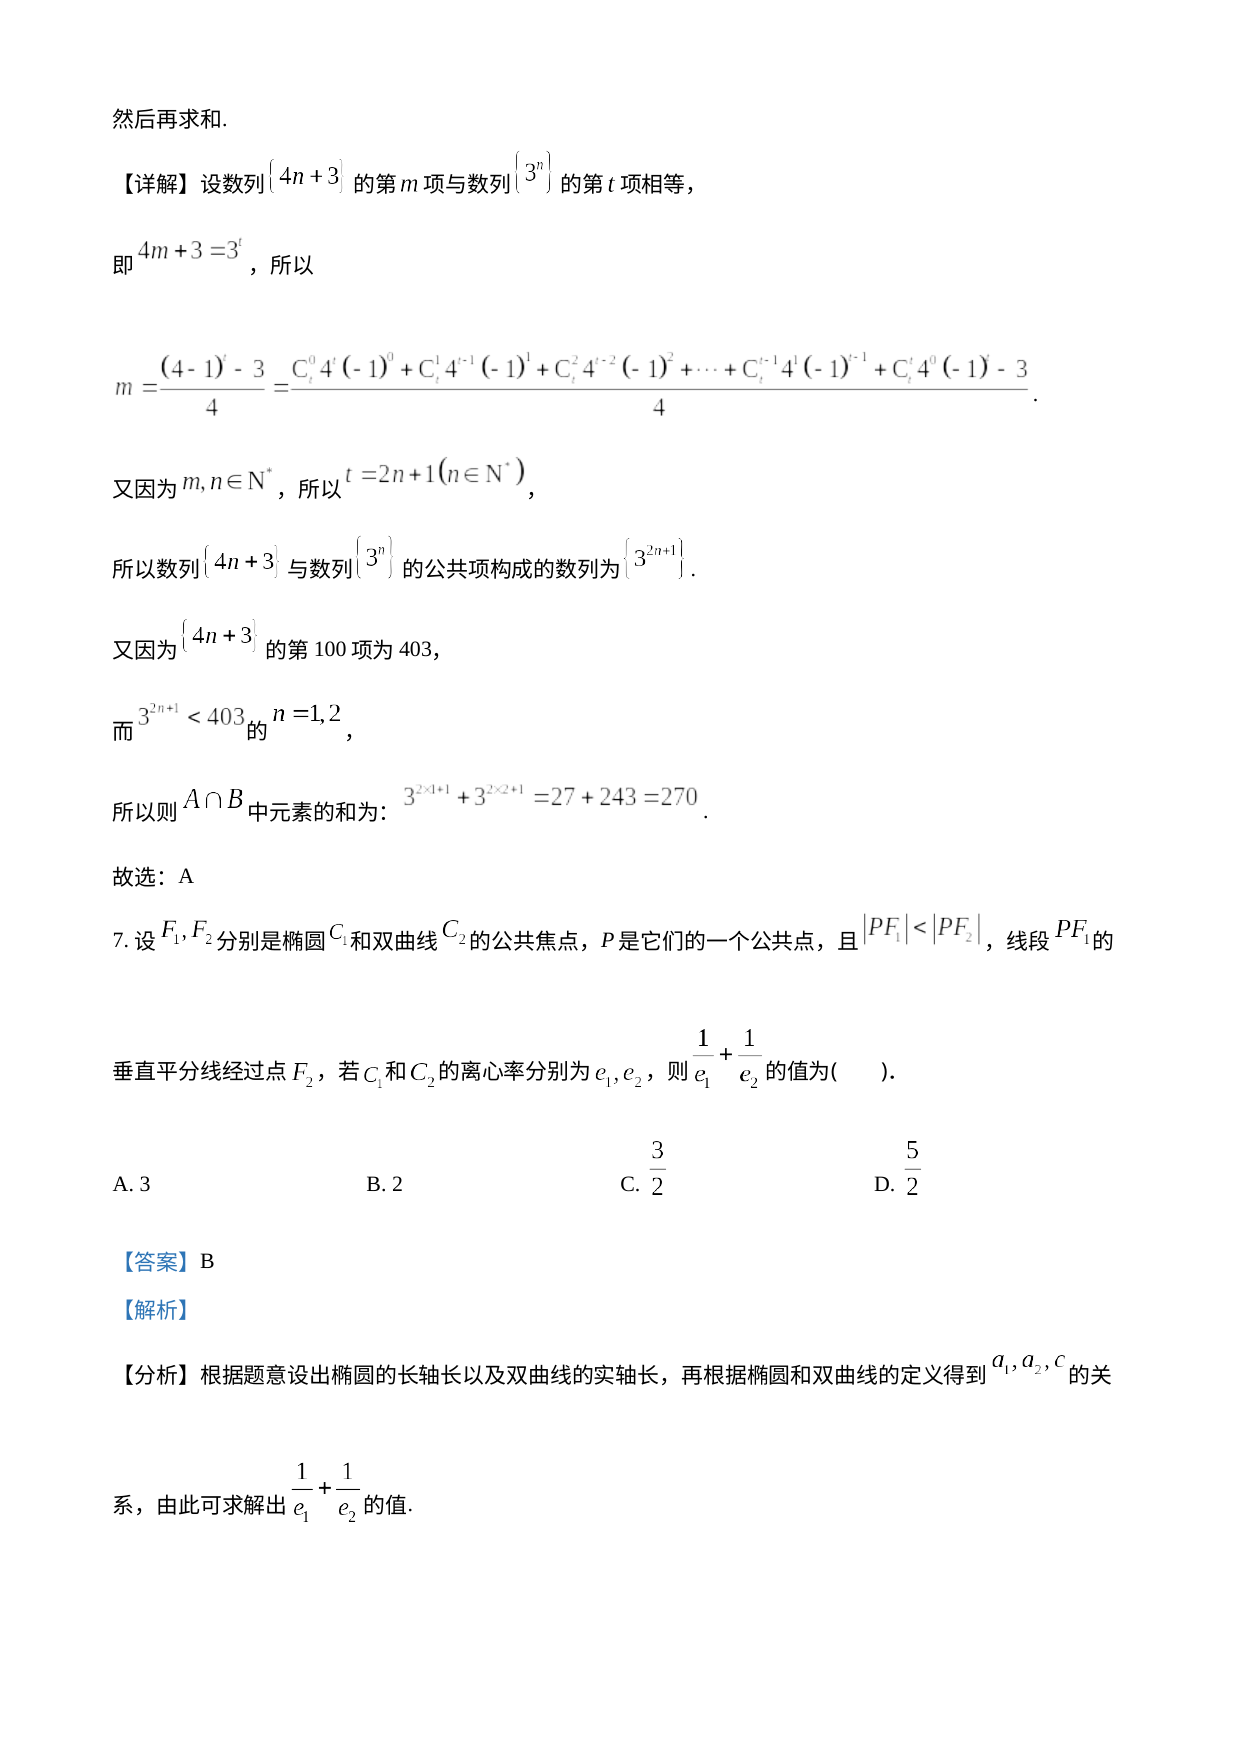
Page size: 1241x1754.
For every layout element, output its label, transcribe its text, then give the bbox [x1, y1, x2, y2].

text 即，所以. [112, 231, 1128, 442]
text 【详解】设数列的第项与数列的第项相等， [112, 150, 1128, 215]
text 【分析】根据题意设出椭圆的长轴长以及双曲线的实轴长，再根据椭圆和双曲线的定义得到的关系，由此可求解出的值. [112, 1341, 1128, 1552]
text 又因为的第100项为403， [112, 617, 1128, 682]
text A. 3 B. 2 C. D. [112, 1134, 1128, 1232]
text 【答案】B [112, 1244, 1128, 1277]
text 【解析】 [112, 1293, 1128, 1325]
text 7. 设分别是椭圆和双曲线的公共焦点，P是它们的一个公共点，且，线段的垂直平分线经过点，若和的离心率分别为，则的值为( )． [112, 907, 1128, 1119]
text 所以数列与数列的公共项构成的数列为. [112, 536, 1128, 601]
text 所以则中元素的和为：. [112, 778, 1128, 843]
text 又因为，所以， [112, 455, 1128, 520]
text 故选：A [112, 859, 1128, 892]
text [112, 102, 1128, 134]
text 而的， [112, 697, 1128, 762]
